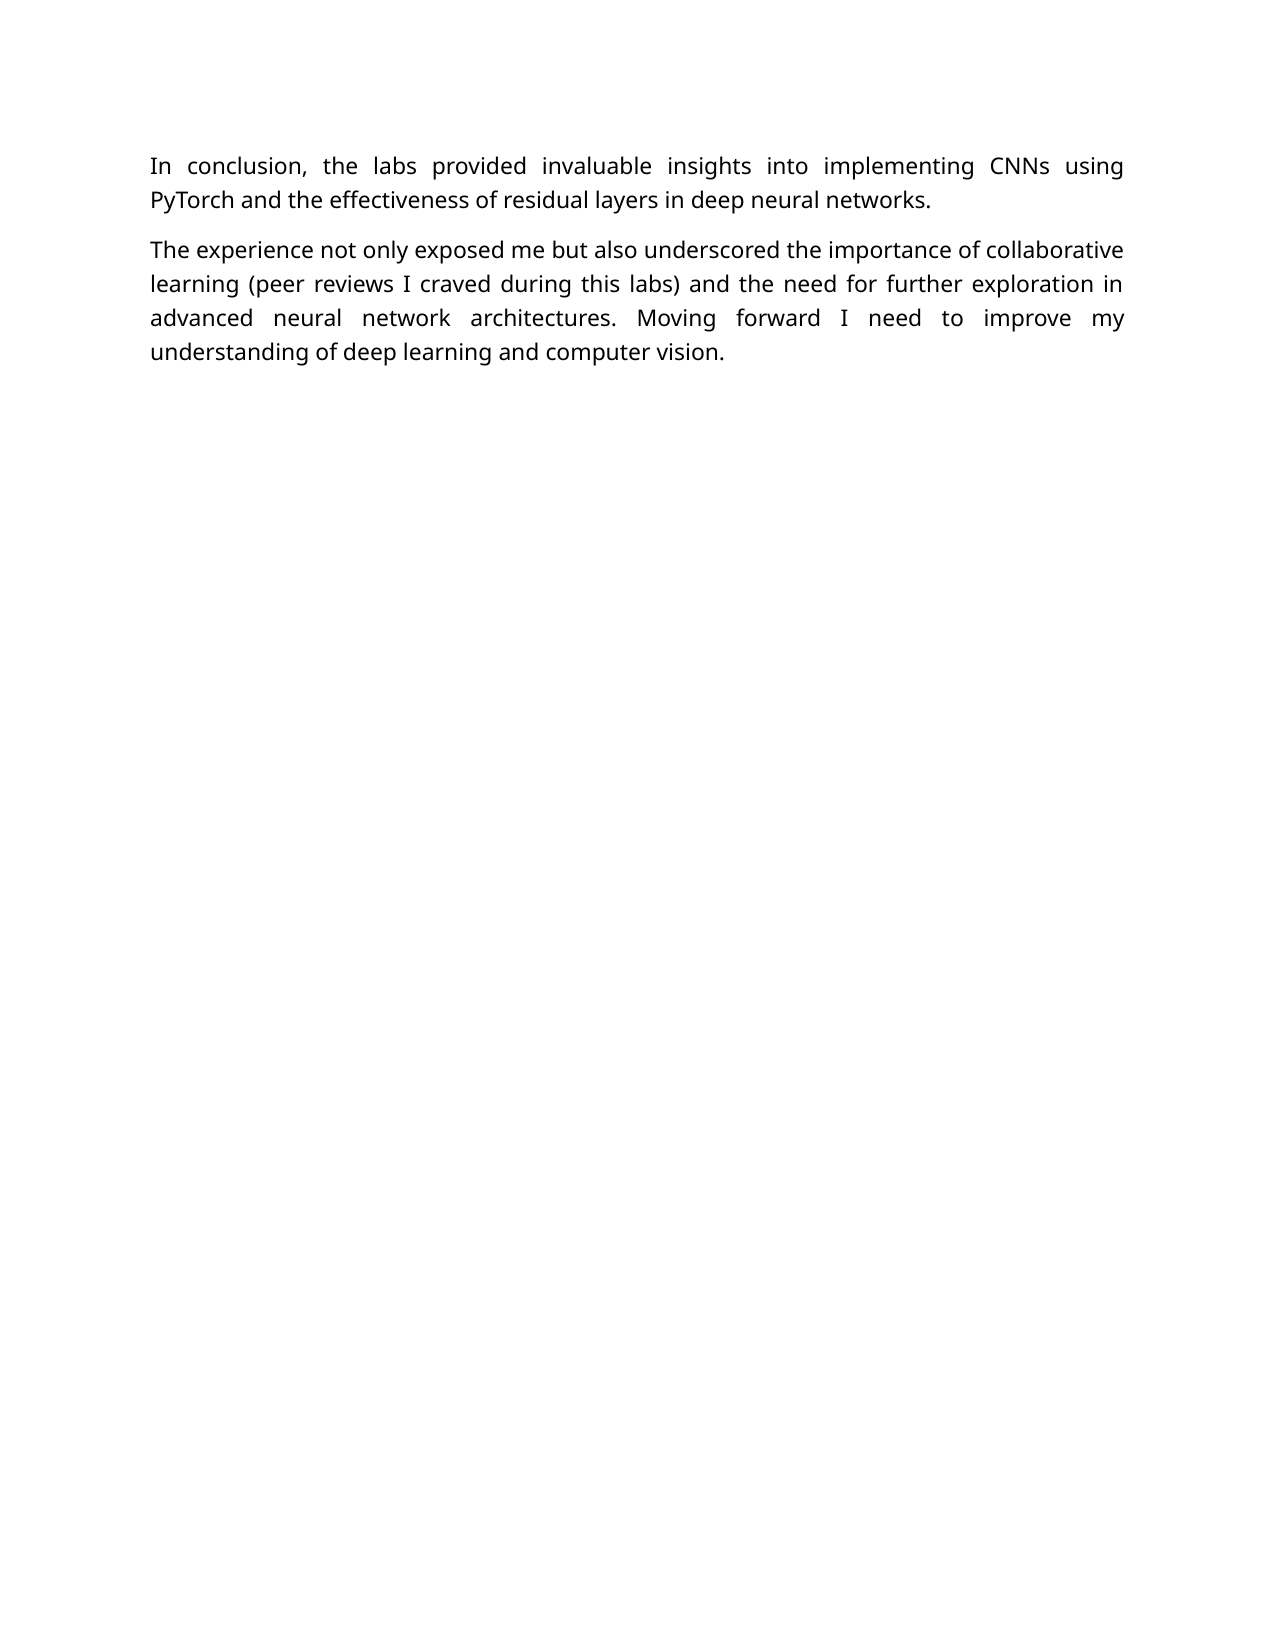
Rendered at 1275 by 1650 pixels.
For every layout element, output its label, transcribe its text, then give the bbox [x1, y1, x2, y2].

text In conclusion, the labs provided invaluable insights into implementing CNNs using PyTorch and the effectiveness of residual layers in deep neural networks. [150, 150, 1125, 215]
text The experience not only exposed me but also underscored the importance of collaborative learning (peer reviews I craved during this labs) and the need for further exploration in advanced neural network architectures. Moving forward I need to improve my understanding of deep learning and computer vision. [150, 234, 1125, 367]
